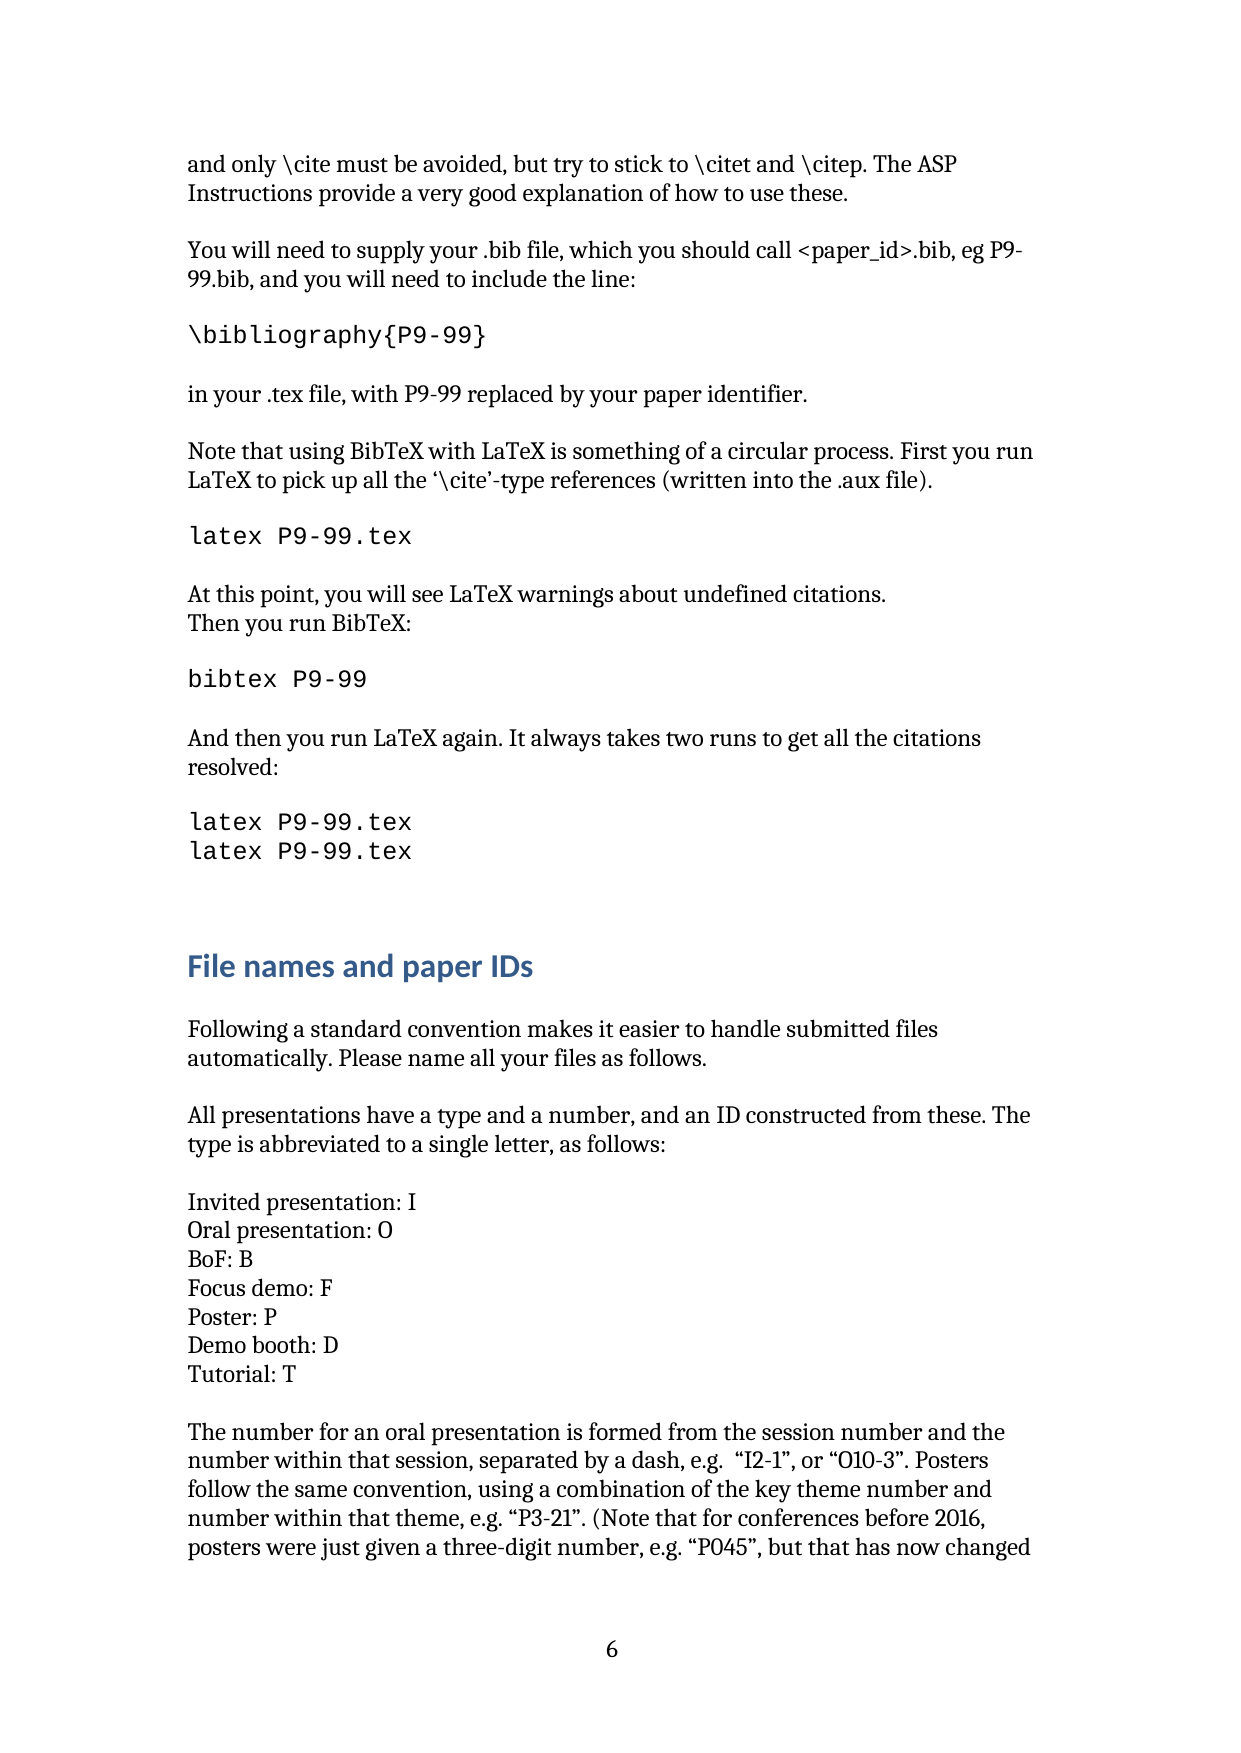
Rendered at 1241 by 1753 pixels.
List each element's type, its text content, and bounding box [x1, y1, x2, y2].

text Oral presentation: O [187, 1216, 1053, 1245]
text Invited presentation: I [187, 1187, 1053, 1216]
text Then you run BibTeX: [187, 609, 1053, 638]
text Tutorial: T [187, 1360, 1053, 1389]
text And then you run LaTeX again. It always takes two runs to get all the citations resolved: [187, 724, 1053, 781]
text \bibliography{P9-99} [187, 322, 1053, 351]
text You will need to supply your .bib file, which you should call <paper_id>.bib, eg P9-99.bib, and you will need to include the line: [187, 236, 1053, 294]
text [187, 1417, 1053, 1561]
text All presentations have a type and a number, and an ID constructed from these. The type is abbreviated to a single letter, as follows: [187, 1101, 1053, 1159]
text in your .tex file, with P9-99 replaced by your paper identifier. [187, 379, 1053, 408]
text BoF: B [187, 1245, 1053, 1274]
text At this point, you will see LaTeX warnings about undefined citations. [187, 580, 1053, 609]
text Note that using BibTeX with LaTeX is something of a circular process. First you run LaTeX to pick up all the ‘\cite’-type references (written into the .aux file). [187, 437, 1053, 494]
text latex P9-99.tex [187, 523, 1053, 552]
text latex P9-99.tex [187, 810, 1053, 838]
text Demo booth: D [187, 1331, 1053, 1360]
text Poster: P [187, 1302, 1053, 1331]
text Focus demo: F [187, 1274, 1053, 1302]
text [187, 150, 1053, 207]
subtitle File names and paper IDs [187, 945, 1053, 986]
text Following a standard convention makes it easier to handle submitted files automatically. Please name all your files as follows. [187, 1015, 1053, 1072]
text bibtex P9-99 [187, 667, 1053, 695]
text latex P9-99.tex [187, 838, 1053, 867]
